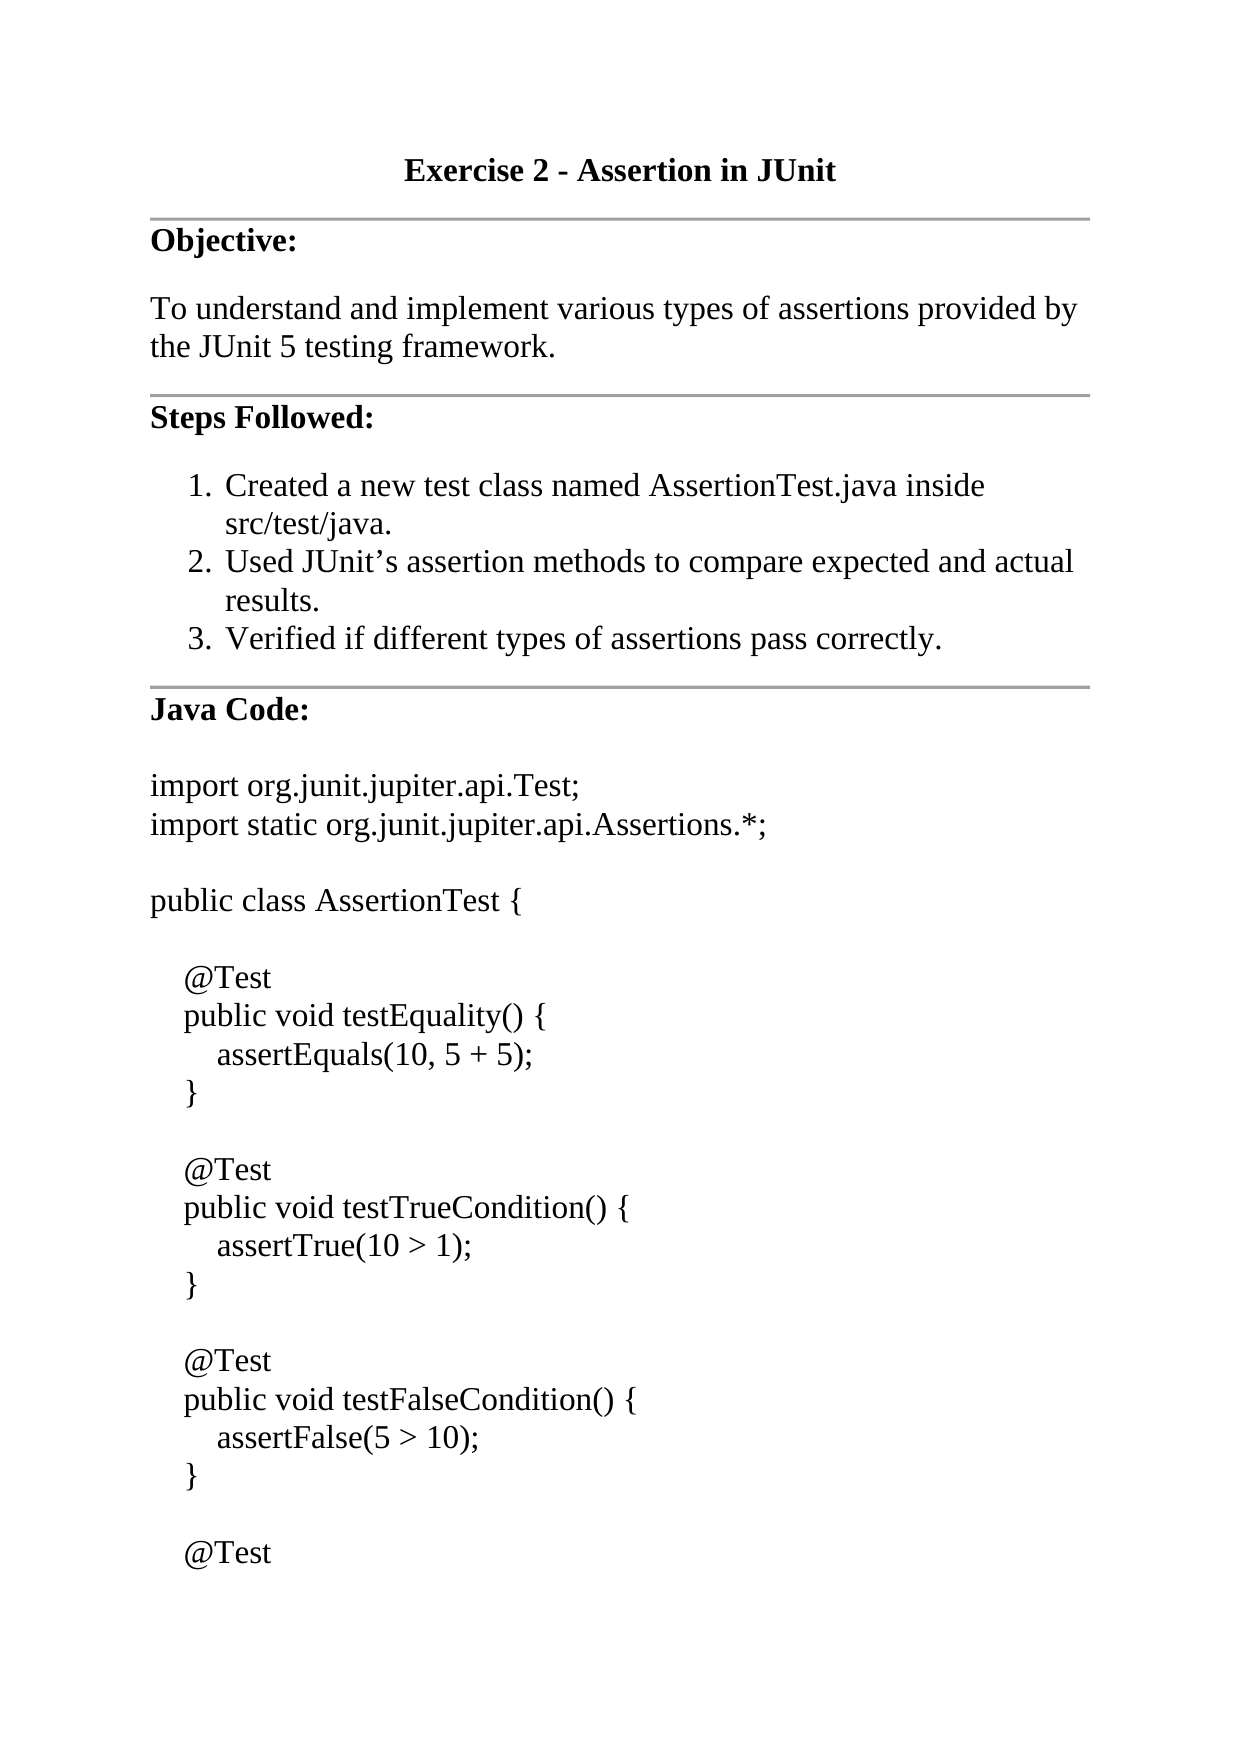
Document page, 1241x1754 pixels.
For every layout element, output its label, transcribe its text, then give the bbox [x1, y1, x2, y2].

text assertTrue(10 > 1); [150, 1226, 1090, 1264]
list Verified if different types of assertions pass correctly. [187, 618, 1090, 656]
text Steps Followed: [150, 398, 1090, 436]
text public class AssertionTest { [150, 881, 1090, 919]
text } [150, 1072, 1090, 1111]
text public void testEquality() { [150, 996, 1090, 1034]
text Objective: [150, 221, 1090, 259]
text } [150, 1456, 1090, 1494]
text assertFalse(5 > 10); [150, 1417, 1090, 1456]
text import org.junit.jupiter.api.Test; [150, 766, 1090, 804]
text assertEquals(10, 5 + 5); [150, 1034, 1090, 1072]
text import static org.junit.jupiter.api.Assertions.*; [150, 804, 1090, 842]
list Used JUnit’s assertion methods to compare expected and actual results. [187, 541, 1090, 618]
text @Test [150, 1532, 1090, 1571]
text To understand and implement various types of assertions provided by the JUnit 5 testing framework. [150, 288, 1090, 365]
text Exercise 2 - Assertion in JUnit [150, 150, 1090, 188]
list Created a new test class named AssertionTest.java inside src/test/java. [187, 465, 1090, 541]
text } [150, 1264, 1090, 1302]
text public void testTrueCondition() { [150, 1187, 1090, 1226]
text Java Code: [150, 689, 1090, 727]
text @Test [150, 1341, 1090, 1379]
text @Test [150, 1149, 1090, 1187]
text @Test [150, 957, 1090, 996]
text public void testFalseCondition() { [150, 1379, 1090, 1417]
